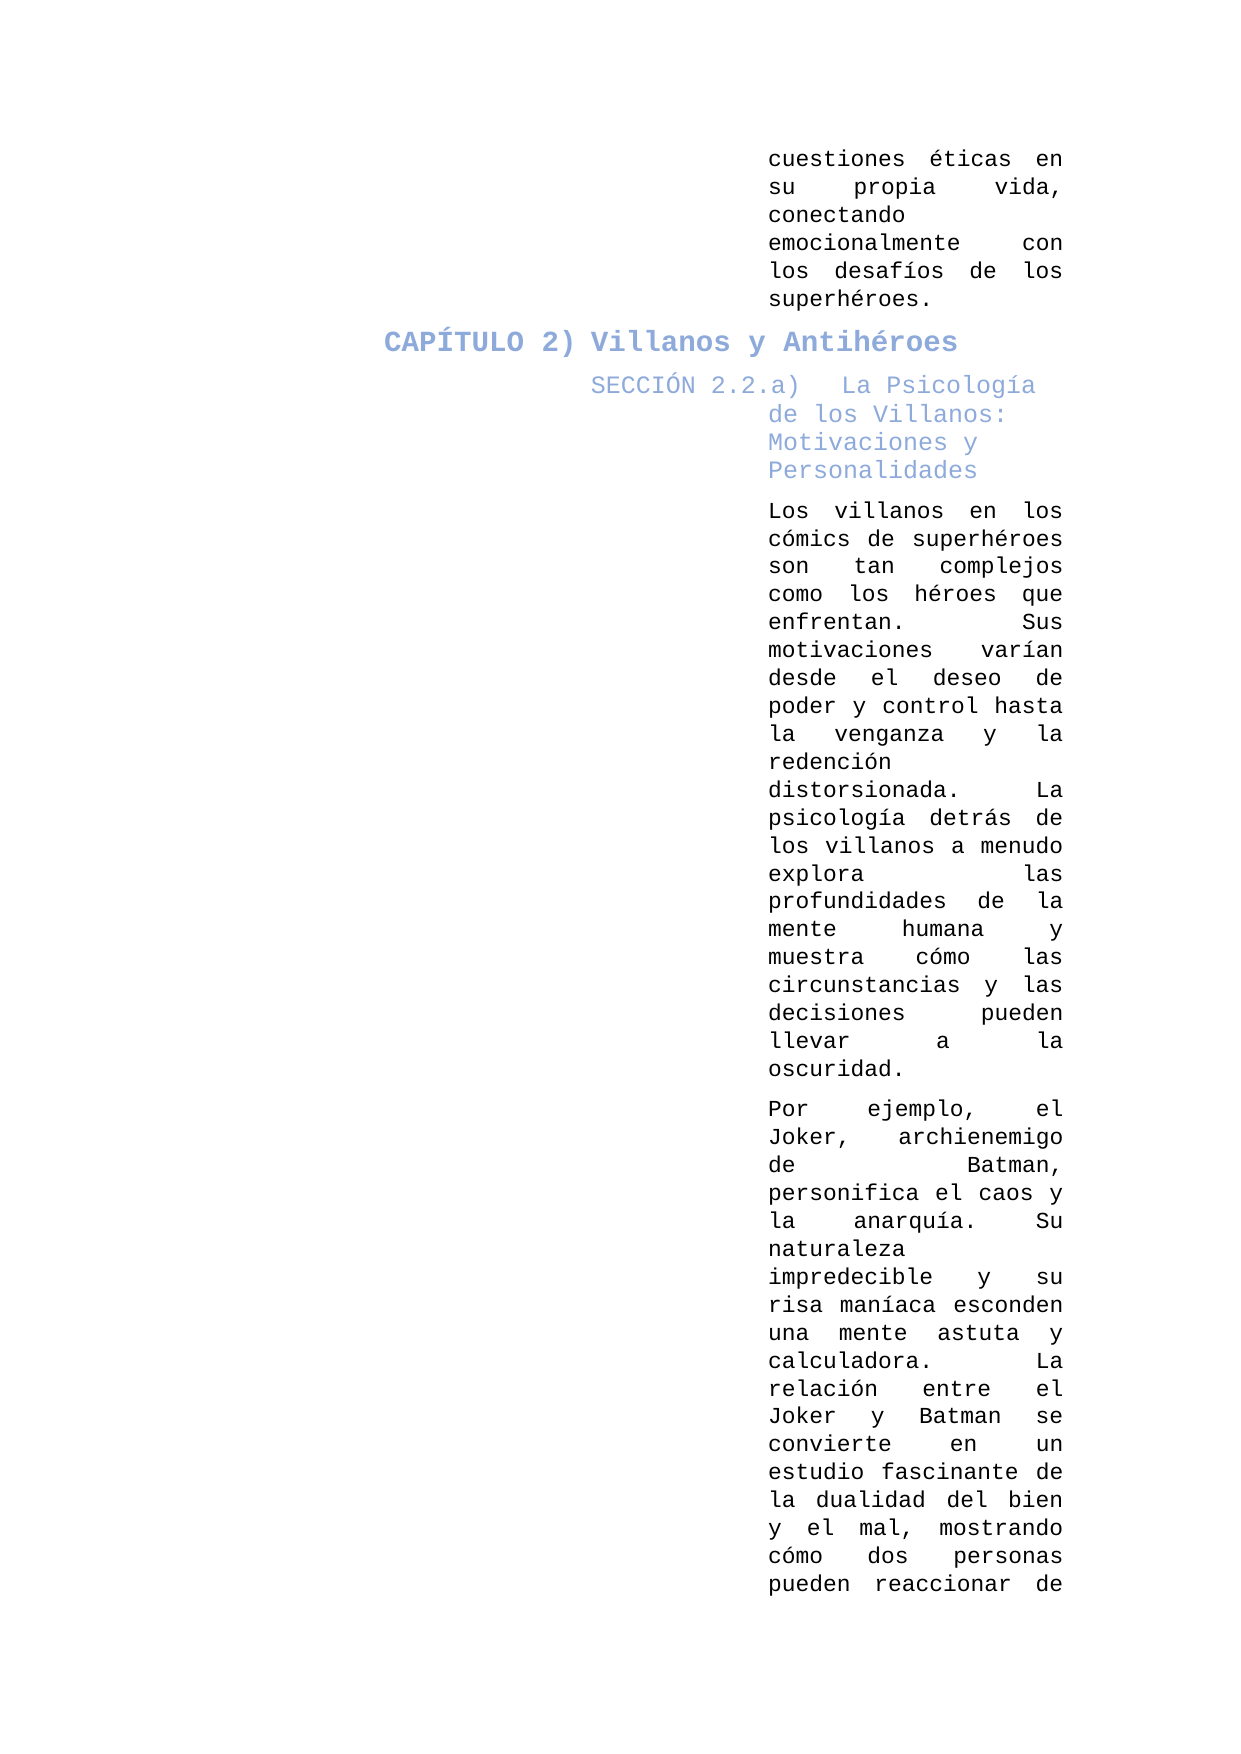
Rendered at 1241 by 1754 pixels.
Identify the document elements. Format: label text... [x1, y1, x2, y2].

subtitle Villanos y Antihéroes [384, 328, 1063, 361]
text Los villanos en los cómics de superhéroes son tan complejos como los héroes que enfrentan. Sus motivaciones varían desde el deseo de poder y control hasta la venganza y la redención distorsionada. La psicología detrás de los villanos a menudo explora las profundidades de la mente humana y muestra cómo las circunstancias y las decisiones pueden llevar a la oscuridad. [768, 499, 1063, 1083]
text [768, 1098, 1063, 1598]
subtitle La Psicología de los Villanos: Motivaciones y Personalidades [591, 373, 1063, 486]
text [768, 148, 1063, 313]
